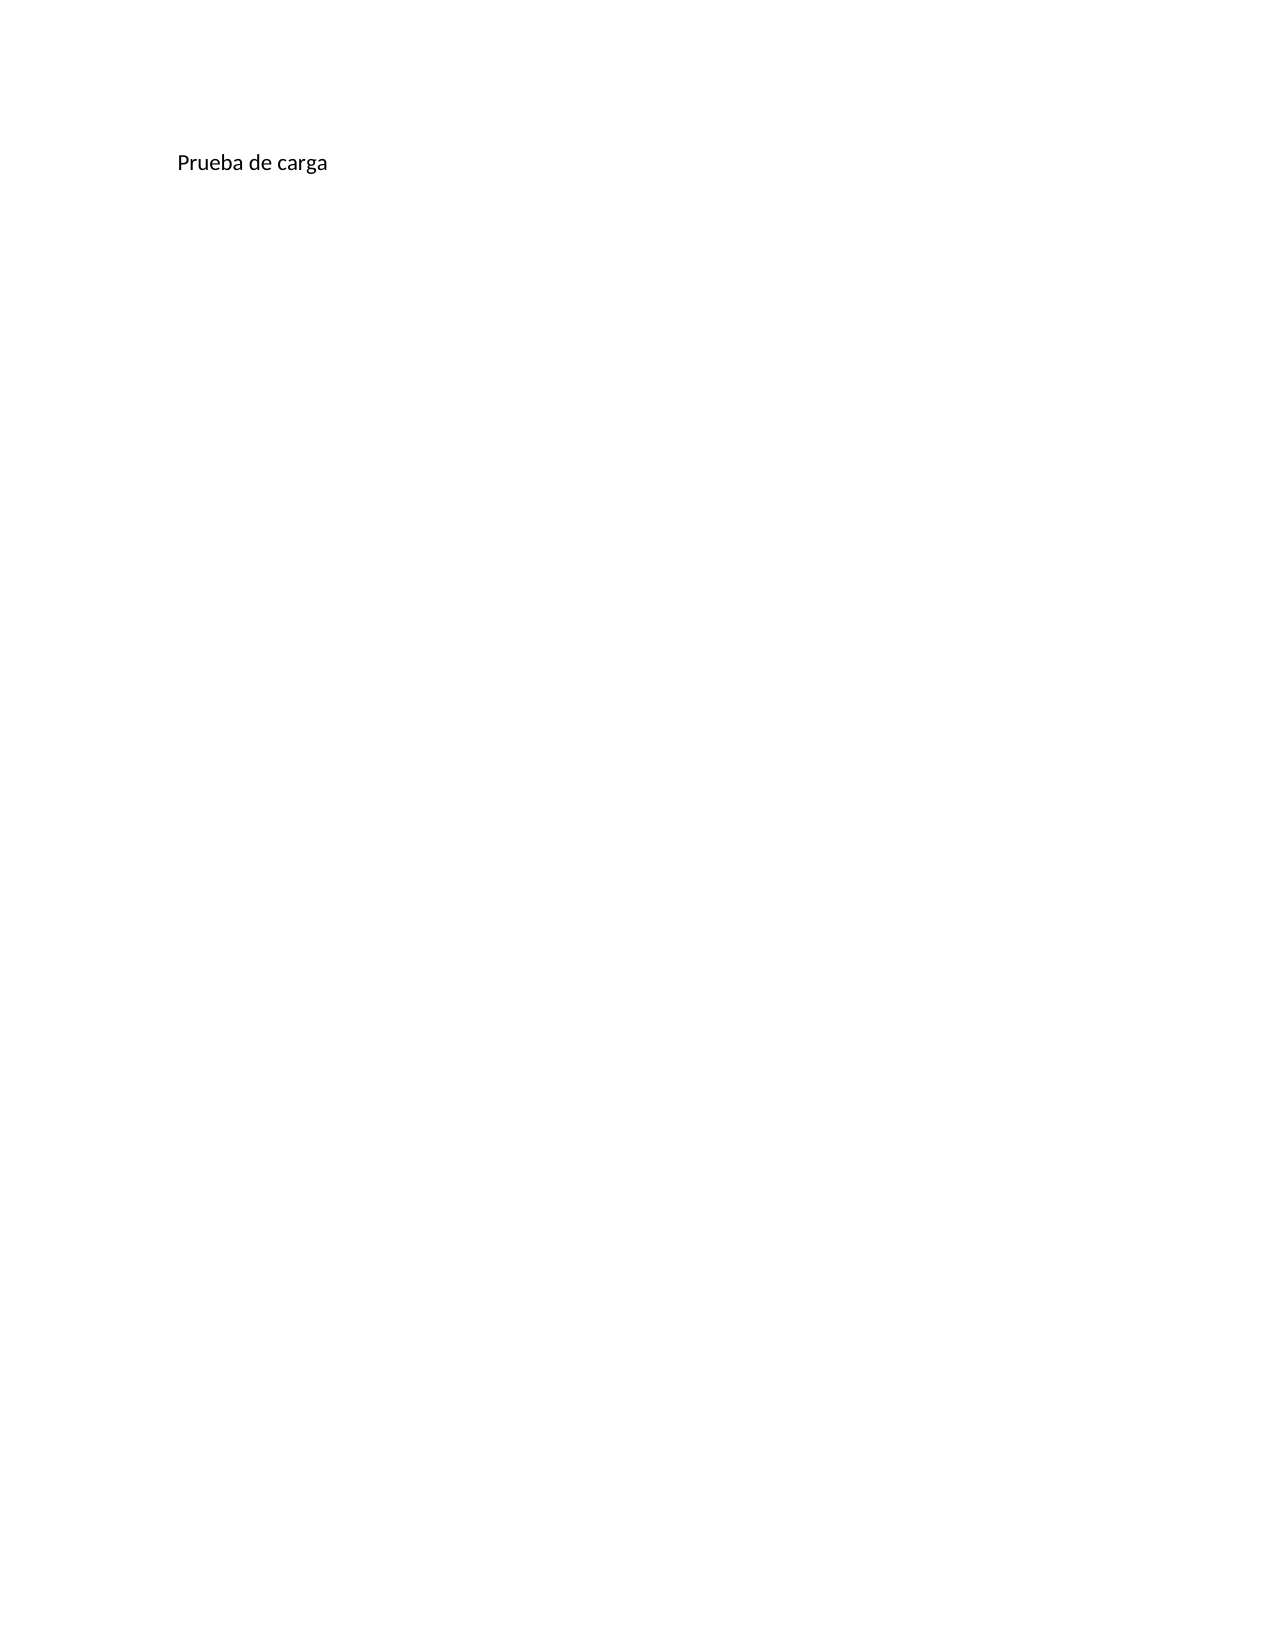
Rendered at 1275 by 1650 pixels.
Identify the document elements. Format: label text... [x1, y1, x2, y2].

text Prueba de carga [177, 148, 1098, 176]
